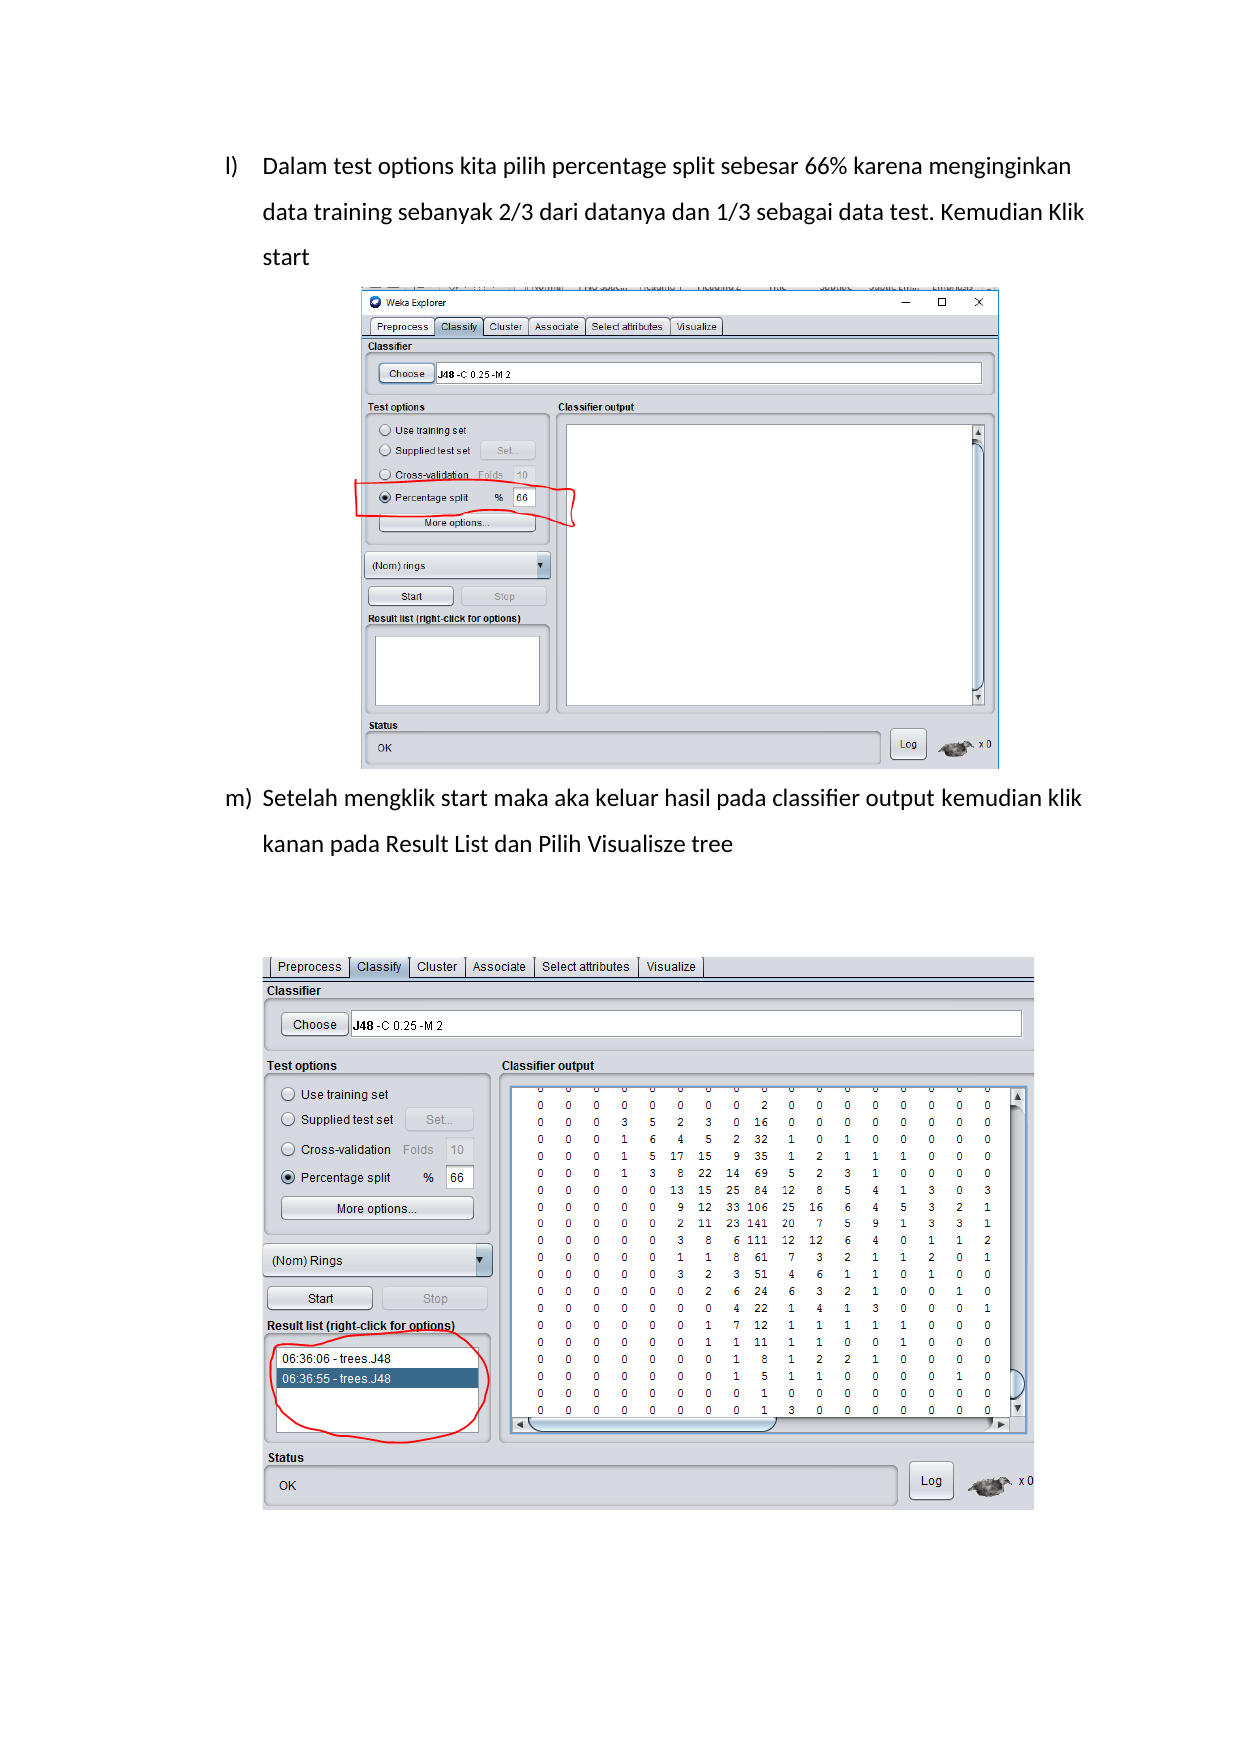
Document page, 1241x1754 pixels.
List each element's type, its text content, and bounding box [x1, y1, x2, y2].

picture [353, 287, 999, 769]
picture [262, 957, 1035, 1510]
list Setelah mengklik start maka aka keluar hasil pada classifier output kemudian klik kanan pada Result List dan Pilih Visualisze tree [225, 782, 1090, 859]
list Dalam test options kita pilih percentage split sebesar 66% karena menginginkan data training sebanyak 2/3 dari datanya dan 1/3 sebagai data test. Kemudian Klik start [225, 150, 1090, 272]
